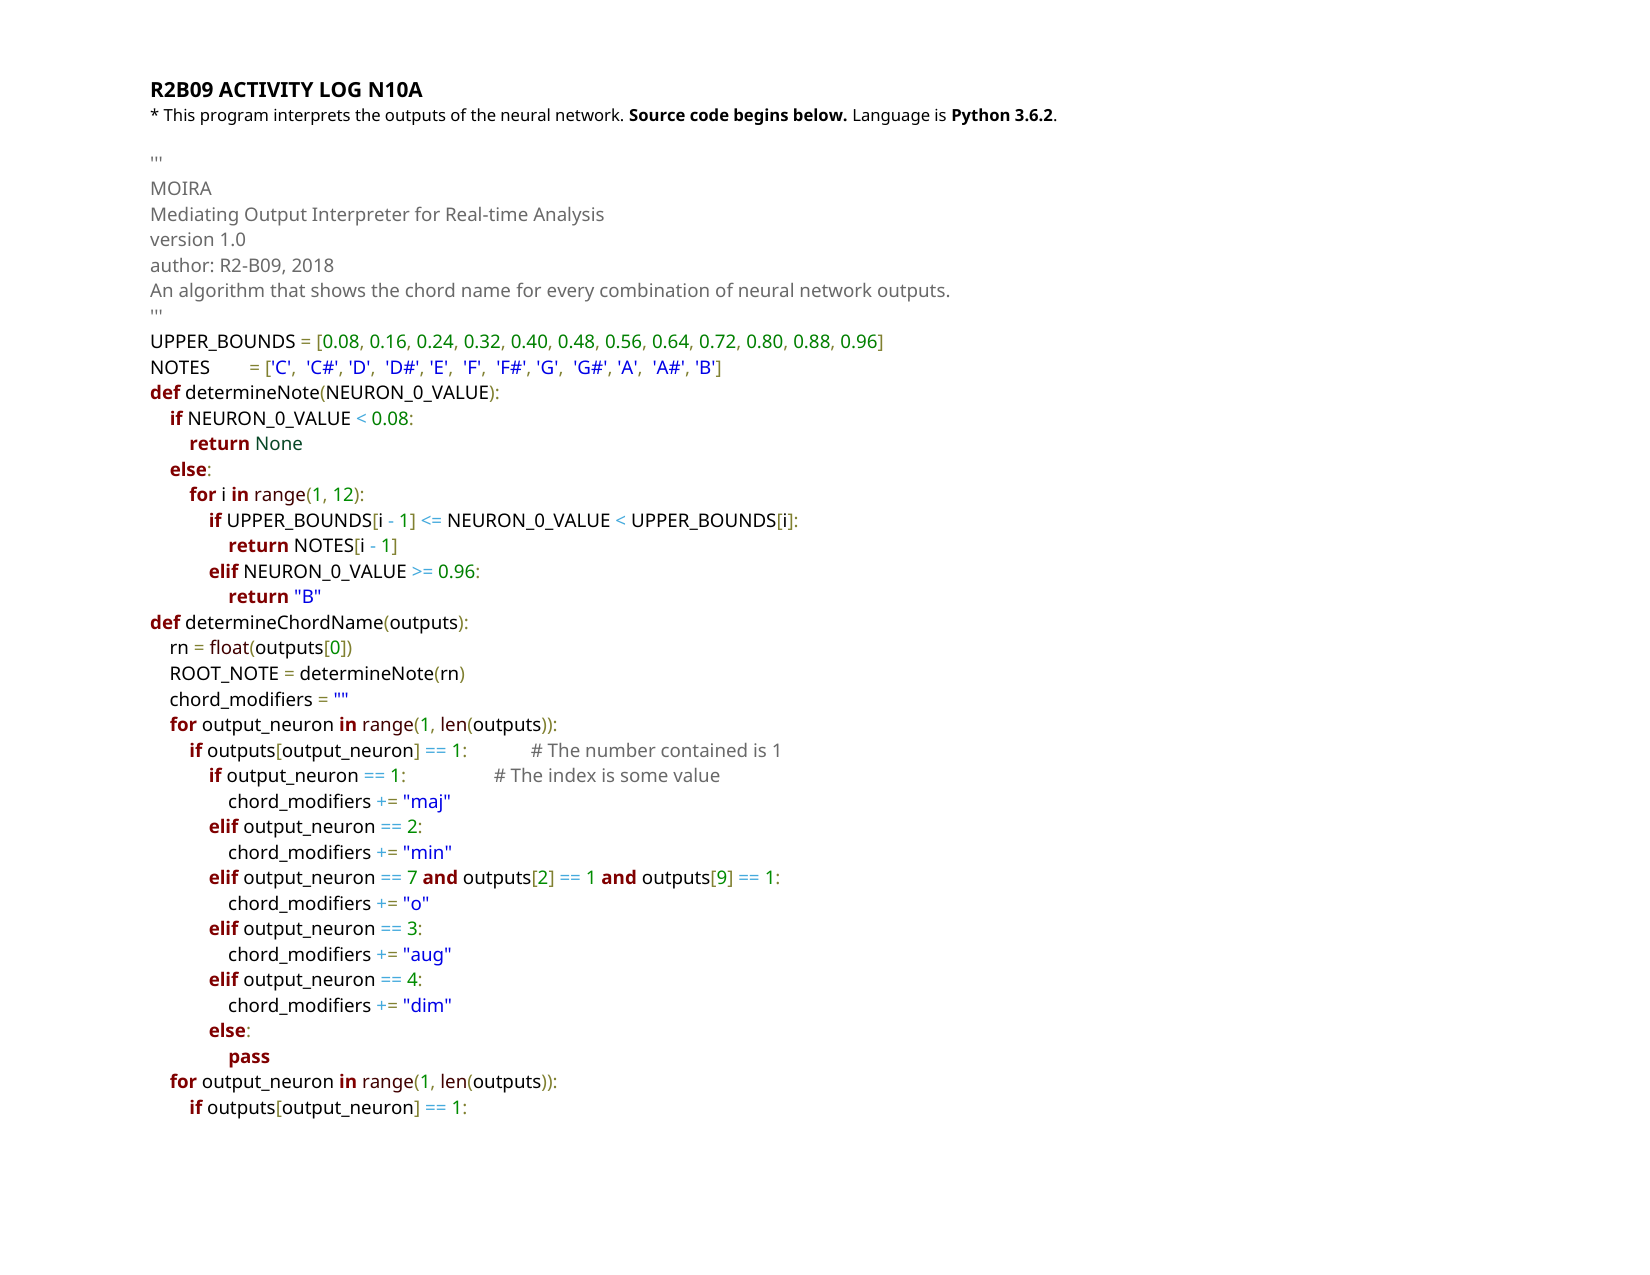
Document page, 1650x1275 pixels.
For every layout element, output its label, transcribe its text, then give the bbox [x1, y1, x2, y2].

text for output_neuron in range(1, len(outputs)): [150, 1069, 1500, 1094]
text ''' [150, 150, 1500, 176]
text for i in range(1, 12): [150, 482, 1500, 507]
text elif output_neuron == 4: [150, 967, 1500, 992]
text ROOT_NOTE = determineNote(rn) [150, 660, 1500, 686]
text if NEURON_0_VALUE < 0.08: [150, 405, 1500, 431]
text if outputs[output_neuron] == 1: # The number contained is 1 [150, 737, 1500, 762]
text chord_modifiers += "dim" [150, 992, 1500, 1018]
text return None [150, 431, 1500, 456]
text UPPER_BOUNDS = [0.08, 0.16, 0.24, 0.32, 0.40, 0.48, 0.56, 0.64, 0.72, 0.80, 0.88, 0.96] [150, 329, 1500, 354]
text else: [150, 456, 1500, 482]
text elif output_neuron == 3: [150, 916, 1500, 941]
text elif output_neuron == 7 and outputs[2] == 1 and outputs[9] == 1: [150, 864, 1500, 890]
text def determineNote(NEURON_0_VALUE): [150, 380, 1500, 405]
text elif NEURON_0_VALUE >= 0.96: [150, 558, 1500, 584]
text chord_modifiers += "min" [150, 839, 1500, 864]
text for output_neuron in range(1, len(outputs)): [150, 711, 1500, 737]
text return "B" [150, 584, 1500, 609]
text chord_modifiers = "" [150, 686, 1500, 711]
text MOIRA [150, 176, 1500, 201]
text rn = float(outputs[0]) [150, 635, 1500, 660]
text elif output_neuron == 2: [150, 813, 1500, 839]
text Mediating Output Interpreter for Real-time Analysis [150, 201, 1500, 227]
text if outputs[output_neuron] == 1: [150, 1094, 1500, 1120]
text return NOTES[i - 1] [150, 533, 1500, 558]
text if output_neuron == 1: # The index is some value [150, 762, 1500, 788]
text chord_modifiers += "aug" [150, 941, 1500, 967]
text chord_modifiers += "o" [150, 890, 1500, 916]
text chord_modifiers += "maj" [150, 788, 1500, 813]
text pass [150, 1043, 1500, 1069]
text version 1.0 [150, 227, 1500, 252]
text An algorithm that shows the chord name for every combination of neural network outputs. [150, 278, 1500, 303]
text NOTES = ['C', 'C#', 'D', 'D#', 'E', 'F', 'F#', 'G', 'G#', 'A', 'A#', 'B'] [150, 354, 1500, 380]
text if UPPER_BOUNDS[i - 1] <= NEURON_0_VALUE < UPPER_BOUNDS[i]: [150, 507, 1500, 533]
text def determineChordName(outputs): [150, 609, 1500, 635]
text else: [150, 1018, 1500, 1043]
text ''' [150, 303, 1500, 329]
text author: R2-B09, 2018 [150, 252, 1500, 278]
